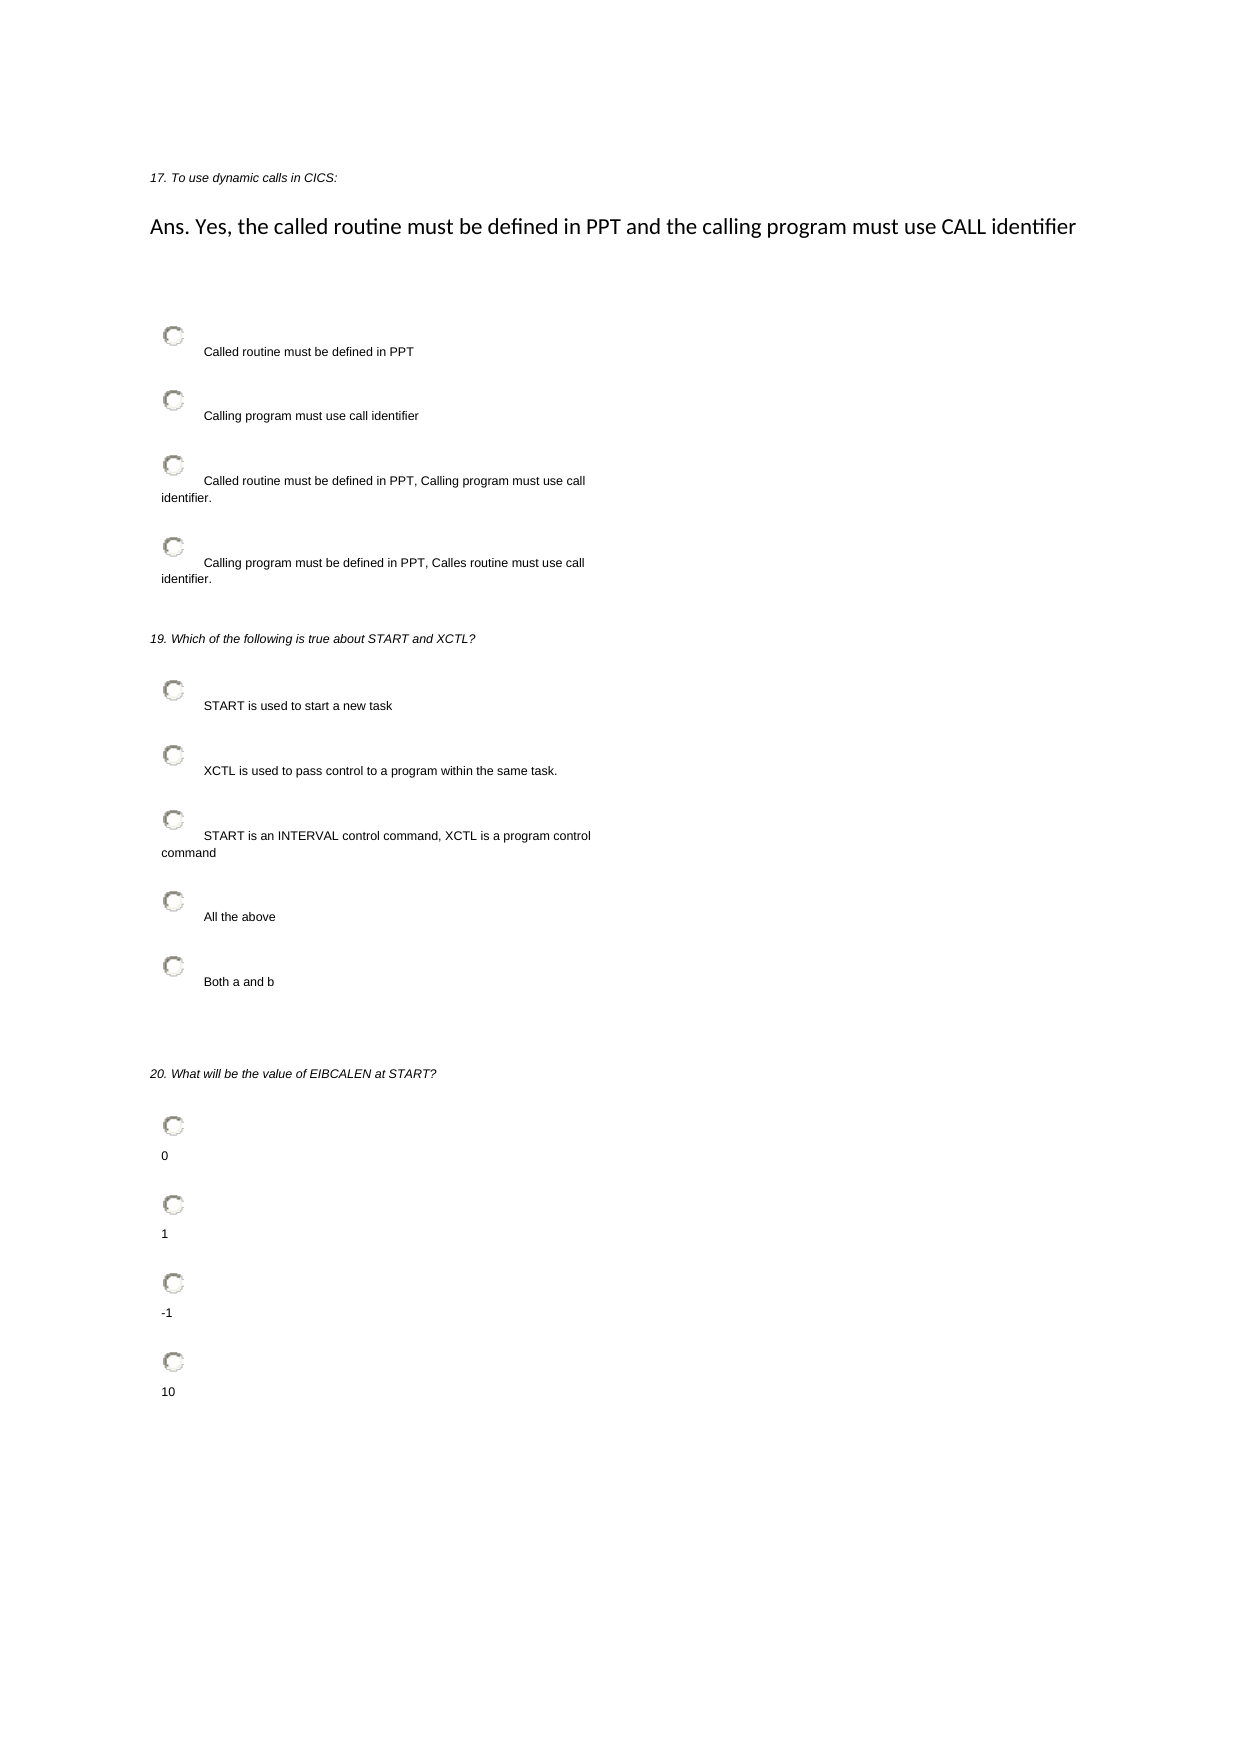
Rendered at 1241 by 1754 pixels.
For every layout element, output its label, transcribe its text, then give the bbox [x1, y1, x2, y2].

subtitle 19. Which of the following is true about START and XCTL? [150, 632, 1090, 646]
table_cell 10 [150, 1345, 216, 1423]
table_cell All the above [150, 884, 648, 949]
table_cell -1 [150, 1266, 216, 1345]
subtitle 20. What will be the value of EIBCALEN at START? [150, 1067, 1090, 1081]
table_header 0 [150, 1109, 216, 1187]
table_cell START is an INTERVAL control command, XCTL is a program control command [150, 803, 648, 884]
table_cell Calling program must be defined in PPT, Calles routine must use call identifier. [150, 530, 638, 611]
table_header START is used to start a new task [150, 673, 648, 738]
table_cell XCTL is used to pass control to a program within the same task. [150, 738, 648, 803]
table_cell Called routine must be defined in PPT, Calling program must use call identifier. [150, 448, 638, 529]
text Ans. Yes, the called routine must be defined in PPT and the calling program must use CALL identifier [150, 212, 1090, 240]
table_header Called routine must be defined in PPT [150, 318, 638, 383]
subtitle 17. To use dynamic calls in CICS: [150, 171, 1090, 185]
table_cell 1 [150, 1187, 216, 1266]
table_cell Calling program must use call identifier [150, 383, 638, 448]
table_cell Both a and b [150, 949, 648, 1014]
